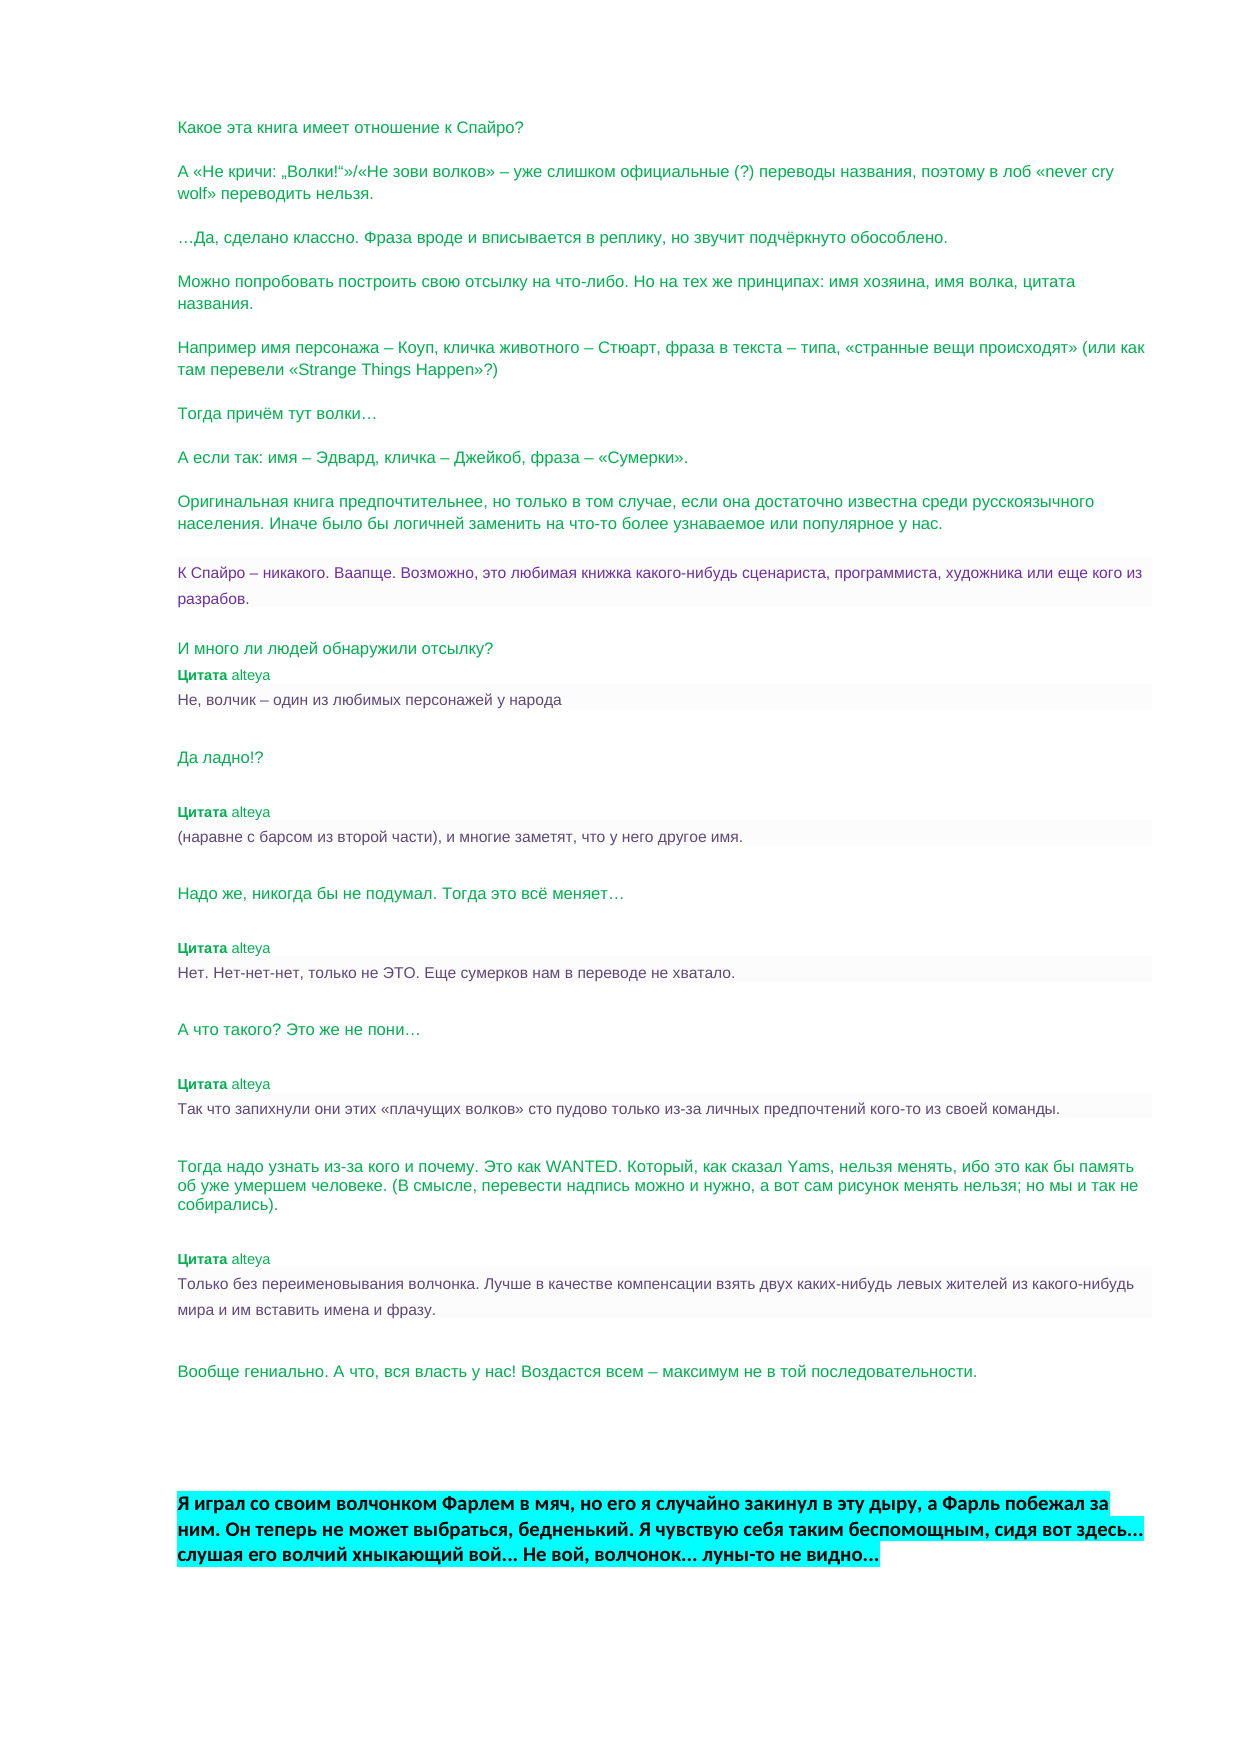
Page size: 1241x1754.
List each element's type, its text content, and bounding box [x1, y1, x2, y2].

text Так что запихнули они этих «плачущих волков» сто пудово только из-за личных предпочтений кого-то из своей команды. [177, 1093, 1152, 1118]
text А что такого? Это же не пони… [177, 982, 1152, 1067]
text Тогда надо узнать из-за кого и почему. Это как WANTED. Который, как сказал Yams, нельзя менять, ибо это как бы память об уже умершем человеке. (В смысле, перевести надпись можно и нужно, а вот сам рисунок менять нельзя; но мы и так не собирались). [177, 1118, 1152, 1242]
text Только без переименовывания волчонка. Лучше в качестве компенсации взять двух каких-нибудь левых жителей из какого-нибудь мира и им вставить имена и фразу. [177, 1267, 1152, 1318]
text Цитата alteya [177, 1242, 1152, 1267]
text (наравне с барсом из второй части), и многие заметят, что у него другое имя. [177, 820, 1152, 845]
text Какое эта книга имеет отношение к Спайро? А «Не кричи: „Волки!“»/«Не зови волков» – уже слишком официальные (?) переводы названия, поэтому в лоб «never cry wolf» переводить нельзя. …Да, сделано классно. Фраза вроде и вписывается в реплику, но звучит подчёркнуто обособлено. Можно попробовать построить свою отсылку на что-либо. Но на тех же принципах: имя хозяина, имя волка, цитата названия. Например имя персонажа – Коуп, кличка животного – Стюарт, фраза в текста – типа, «странные вещи происходят» (или как там перевели «Strange Things Happen»?) Тогда причём тут волки… А если так: имя – Эдвард, кличка – Джейкоб, фраза – «Сумерки». Оригинальная книга предпочтительнее, но только в том случае, если она достаточно известна среди русскоязычного населения. Иначе было бы логичней заменить на что-то более узнаваемое или популярное у нас. [177, 118, 1152, 533]
text Да ладно!? [177, 709, 1152, 794]
text Надо же, никогда бы не подумал. Тогда это всё меняет… [177, 845, 1152, 931]
text Цитата alteya [177, 931, 1152, 956]
text Нет. Нет-нет-нет, только не ЭТО. Еще сумерков нам в переводе не хватало. [177, 956, 1152, 982]
text И много ли людей обнаружили отсылку? Цитата alteya [177, 607, 1152, 684]
text Цитата alteya [177, 1067, 1152, 1093]
text Вообще гениально. А что, вся власть у нас! Воздастся всем – максимум не в той последовательности. [177, 1318, 1152, 1381]
text Я играл со своим волчонком Фарлем в мяч, но его я случайно закинул в эту дыру, а Фарль побежал за ним. Он теперь не может выбраться, бедненький. Я чувствую себя таким беспомощным, сидя вот здесь... слушая его волчий хныкающий вой... Не вой, волчонок... луны-то не видно... [177, 1491, 1152, 1595]
text Не, волчик – один из любимых персонажей у народа [177, 684, 1152, 709]
text К Спайро – никакого. Ваапще. Возможно, это любимая книжка какого-нибудь сценариста, программиста, художника или еще кого из разрабов. [177, 557, 1152, 607]
text Цитата alteya [177, 794, 1152, 820]
